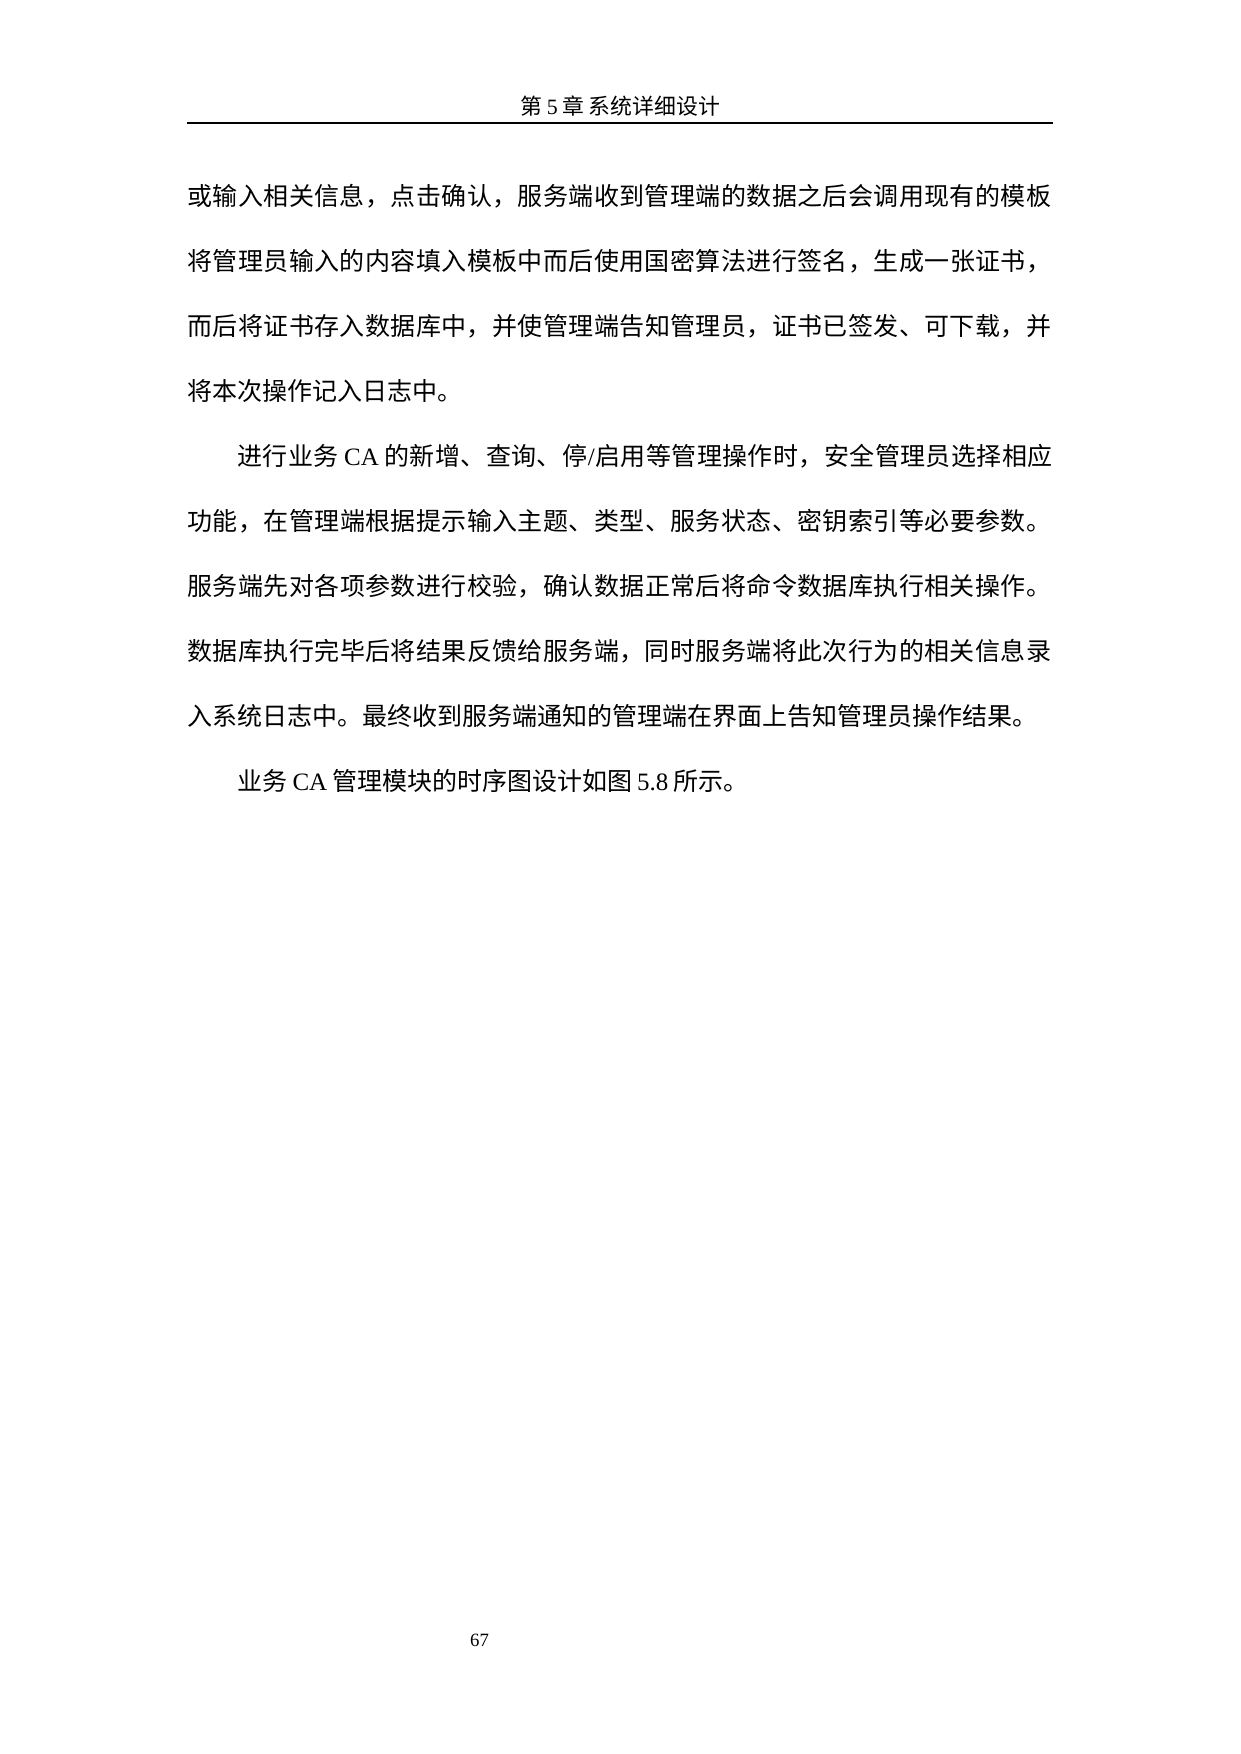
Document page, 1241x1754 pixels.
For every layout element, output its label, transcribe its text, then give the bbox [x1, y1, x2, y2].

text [187, 162, 1053, 422]
text 业务CA管理模块的时序图设计如图5.8所示。 [187, 747, 1053, 812]
text 进行业务CA的新增、查询、停/启用等管理操作时，安全管理员选择相应功能，在管理端根据提示输入主题、类型、服务状态、密钥索引等必要参数。服务端先对各项参数进行校验，确认数据正常后将命令数据库执行相关操作。数据库执行完毕后将结果反馈给服务端，同时服务端将此次行为的相关信息录入系统日志中。最终收到服务端通知的管理端在界面上告知管理员操作结果。 [187, 422, 1053, 747]
